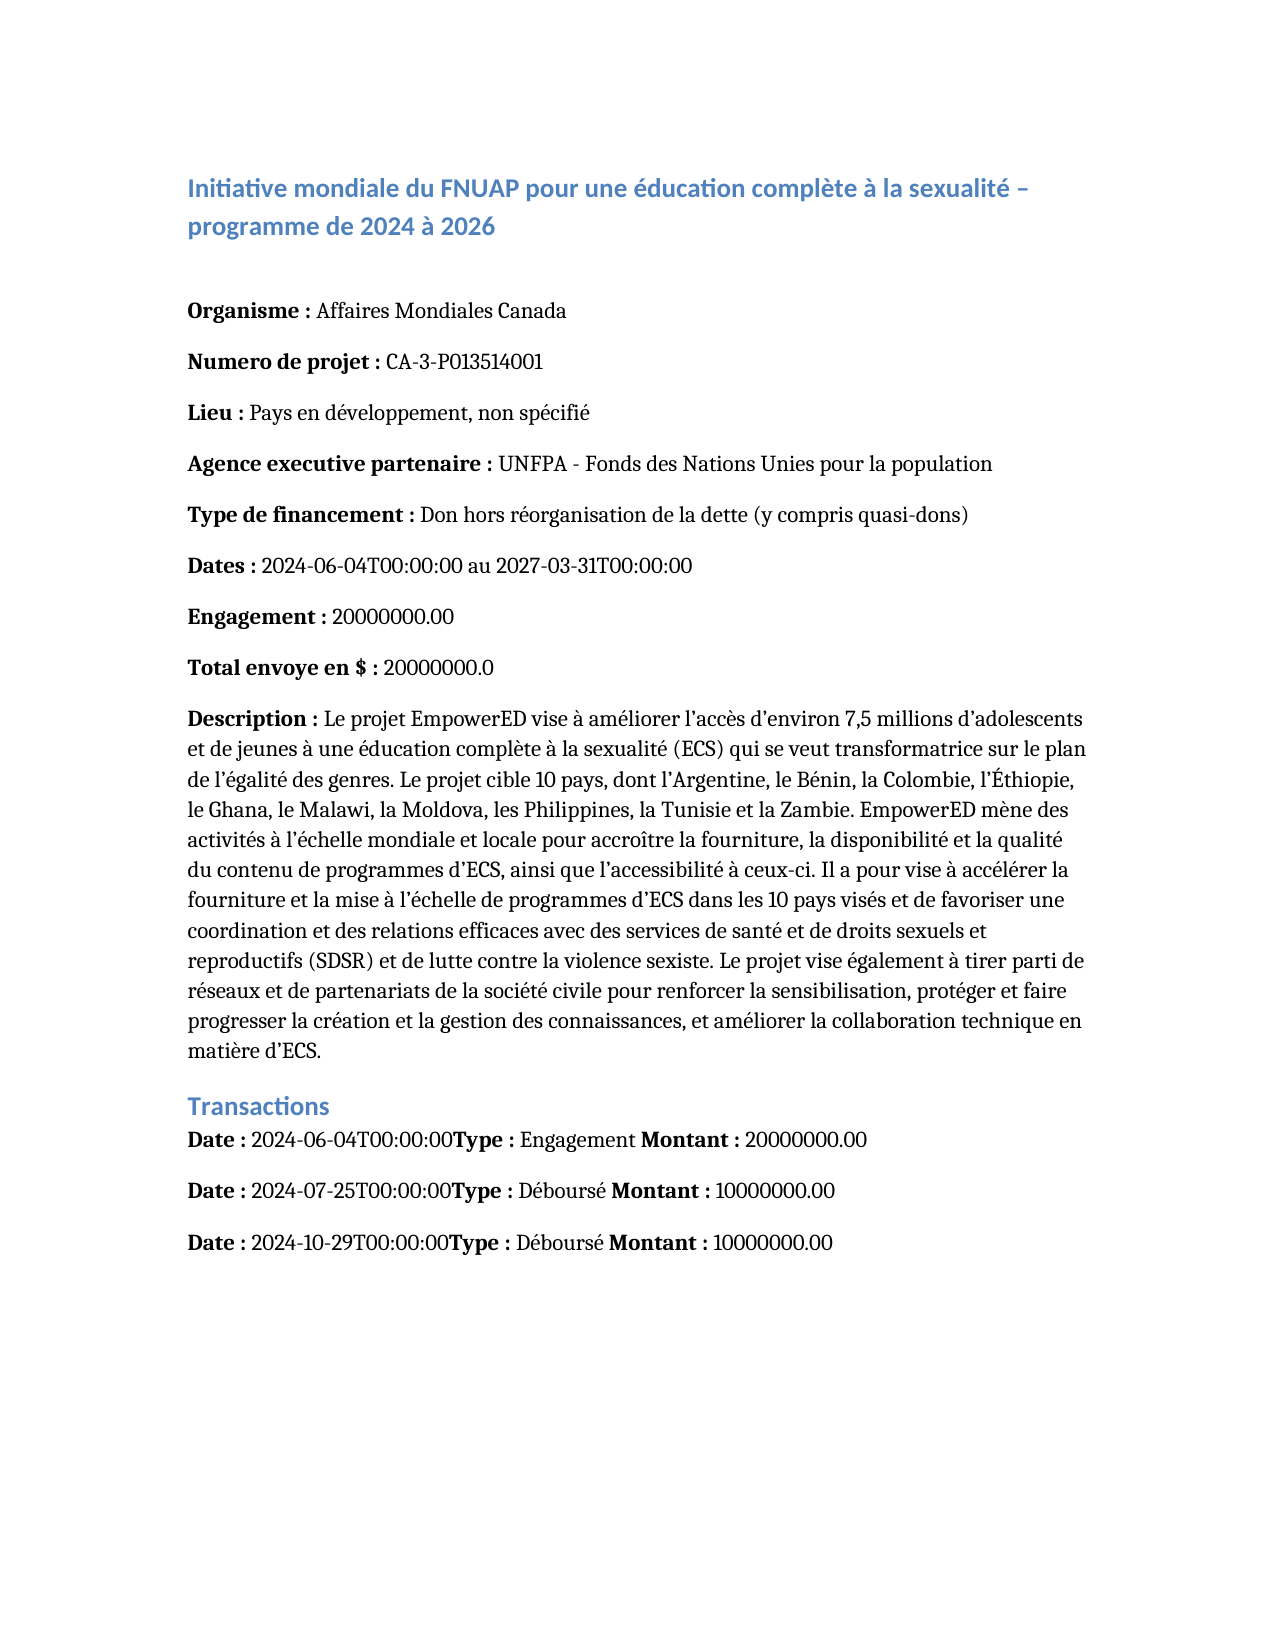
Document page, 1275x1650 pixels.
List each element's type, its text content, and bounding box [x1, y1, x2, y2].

text Dates : 2024-06-04T00:00:00 au 2027-03-31T00:00:00 [187, 553, 1087, 579]
subtitle Transactions [187, 1089, 1087, 1122]
text Date : 2024-10-29T00:00:00Type : Déboursé Montant : 10000000.00 [187, 1229, 1087, 1256]
text Agence executive partenaire : UNFPA - Fonds des Nations Unies pour la population [187, 451, 1087, 477]
text Lieu : Pays en développement, non spécifié [187, 400, 1087, 426]
text Date : 2024-06-04T00:00:00Type : Engagement Montant : 20000000.00 [187, 1127, 1087, 1154]
text Type de financement : Don hors réorganisation de la dette (y compris quasi-dons) [187, 502, 1087, 528]
text Numero de projet : CA-3-P013514001 [187, 349, 1087, 375]
text Total envoye en $ : 20000000.0 [187, 655, 1087, 681]
text Organisme : Affaires Mondiales Canada [187, 298, 1087, 324]
text Engagement : 20000000.00 [187, 604, 1087, 630]
subtitle Initiative mondiale du FNUAP pour une éducation complète à la sexualité – programme de 2024 à 2026 [187, 171, 1087, 242]
text Description : Le projet EmpowerED vise à améliorer l’accès d’environ 7,5 millions d’adolescents et de jeunes à une éducation complète à la sexualité (ECS) qui se veut transformatrice sur le plan de l’égalité des genres. Le projet cible 10 pays, dont l’Argentine, le Bénin, la Colombie, l’Éthiopie, le Ghana, le Malawi, la Moldova, les Philippines, la Tunisie et la Zambie. EmpowerED mène des activités à l’échelle mondiale et locale pour accroître la fourniture, la disponibilité et la qualité du contenu de programmes d’ECS, ainsi que l’accessibilité à ceux-ci. Il a pour vise à accélérer la fourniture et la mise à l’échelle de programmes d’ECS dans les 10 pays visés et de favoriser une coordination et des relations efficaces avec des services de santé et de droits sexuels et reproductifs (SDSR) et de lutte contre la violence sexiste. Le projet vise également à tirer parti de réseaux et de partenariats de la société civile pour renforcer la sensibilisation, protéger et faire progresser la création et la gestion des connaissances, et améliorer la collaboration technique en matière d’ECS. [187, 706, 1087, 1065]
text Date : 2024-07-25T00:00:00Type : Déboursé Montant : 10000000.00 [187, 1178, 1087, 1205]
